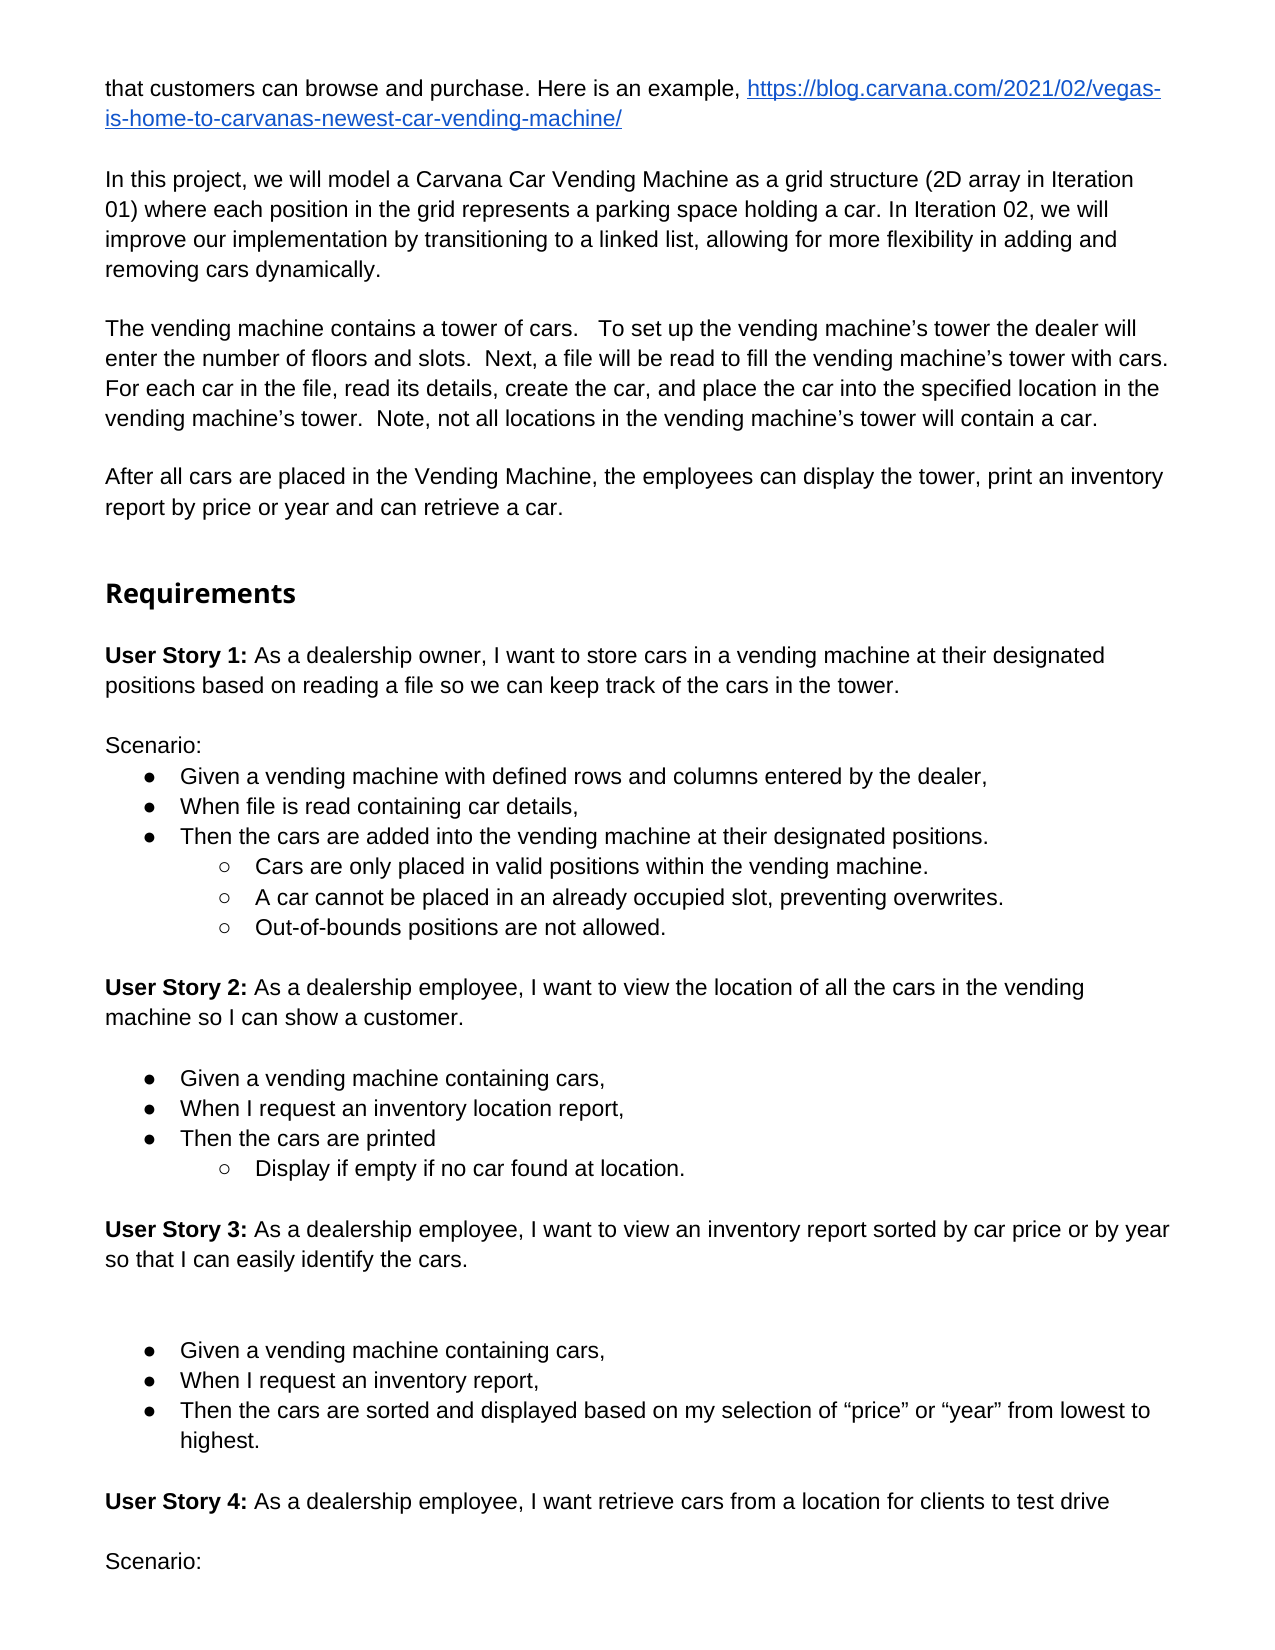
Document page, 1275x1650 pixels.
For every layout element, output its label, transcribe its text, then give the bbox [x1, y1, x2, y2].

text User Story 1: As a dealership owner, I want to store cars in a vending machine at their designated positions based on reading a file so we can keep track of the cars in the tower. [105, 642, 1170, 698]
text The vending machine contains a tower of cars. To set up the vending machine’s tower the dealer will enter the number of floors and slots. Next, a file will be read to fill the vending machine’s tower with cars. For each car in the file, read its details, create the car, and place the car into the specified location in the vending machine’s tower. Note, not all locations in the vending machine’s tower will contain a car. [105, 314, 1170, 431]
text User Story 2: As a dealership employee, I want to view the location of all the cars in the vending machine so I can show a customer. [105, 974, 1170, 1031]
list Display if empty if no car found at location. [217, 1155, 1170, 1182]
list When file is read containing car details, [142, 793, 1170, 819]
text Scenario: [105, 1548, 1170, 1574]
list Given a vending machine with defined rows and columns entered by the dealer, [142, 763, 1170, 789]
text User Story 4: As a dealership employee, I want retrieve cars from a location for clients to test drive [105, 1488, 1170, 1514]
list Out-of-bounds positions are not allowed. [217, 914, 1170, 940]
text User Story 3: As a dealership employee, I want to view an inventory report sorted by car price or by year so that I can easily identify the cars. [105, 1216, 1170, 1272]
subtitle Requirements [105, 575, 1170, 612]
list A car cannot be placed in an already occupied slot, preventing overwrites. [217, 883, 1170, 910]
list Cars are only placed in valid positions within the vending machine. [217, 853, 1170, 880]
list Then the cars are sorted and displayed based on my selection of “price” or “year” from lowest to highest. [142, 1397, 1170, 1454]
text In this project, we will model a Carvana Car Vending Machine as a grid structure (2D array in Iteration 01) where each position in the grid represents a parking space holding a car. In Iteration 02, we will improve our implementation by transitioning to a linked list, allowing for more flexibility in adding and removing cars dynamically. [105, 166, 1170, 283]
list Given a vending machine containing cars, [142, 1065, 1170, 1091]
list When I request an inventory location report, [142, 1095, 1170, 1121]
list When I request an inventory report, [142, 1367, 1170, 1393]
list Then the cars are printed [142, 1125, 1170, 1152]
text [105, 75, 1170, 132]
text After all cars are placed in the Vending Machine, the employees can display the tower, print an inventory report by price or year and can retrieve a car. [105, 463, 1170, 520]
list Then the cars are added into the vending machine at their designated positions. [142, 823, 1170, 849]
list Given a vending machine containing cars, [142, 1337, 1170, 1363]
text Scenario: [105, 732, 1170, 759]
